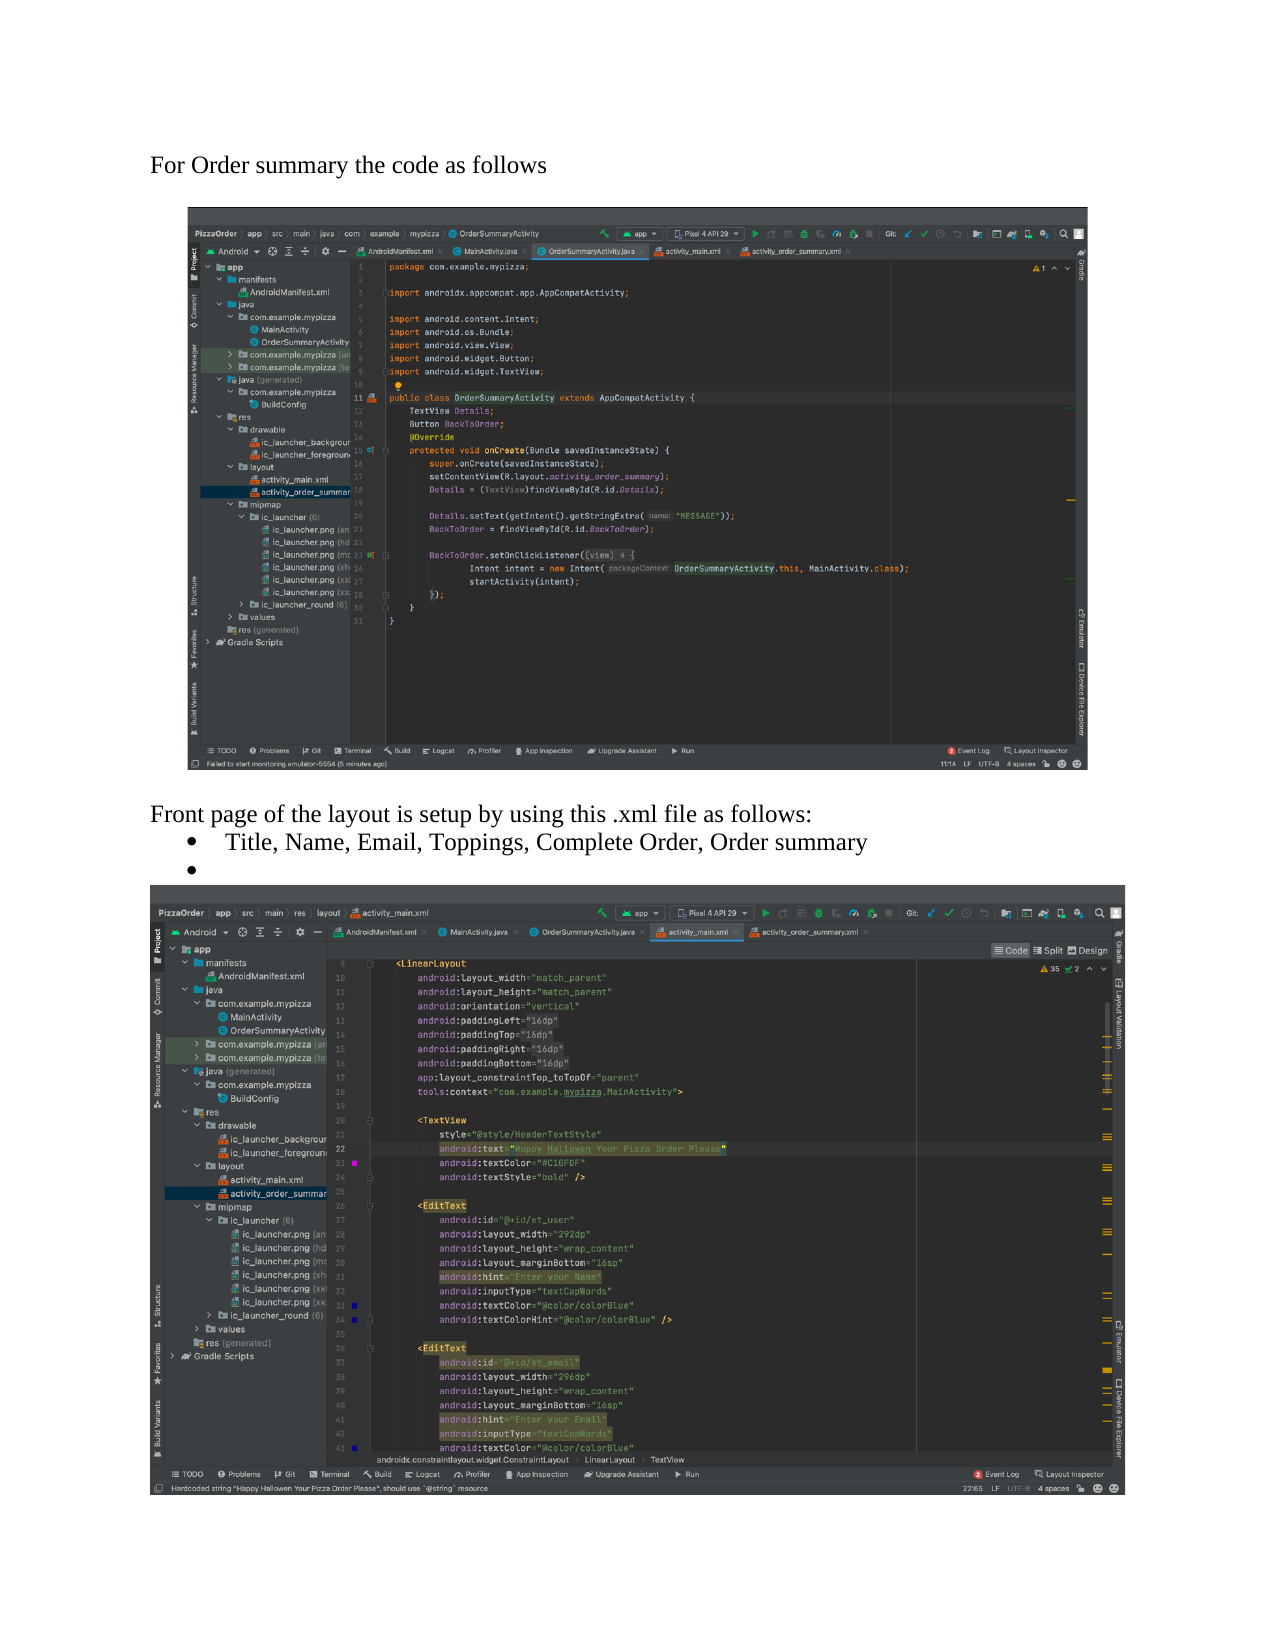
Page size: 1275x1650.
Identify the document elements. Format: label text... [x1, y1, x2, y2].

text For Order summary the code as follows [150, 150, 1125, 179]
picture [187, 207, 1088, 770]
picture [150, 885, 1125, 1495]
text Front page of the layout is setup by using this .xml file as follows: [150, 799, 1125, 827]
list Title, Name, Email, Toppings, Complete Order, Order summary [187, 827, 1125, 856]
